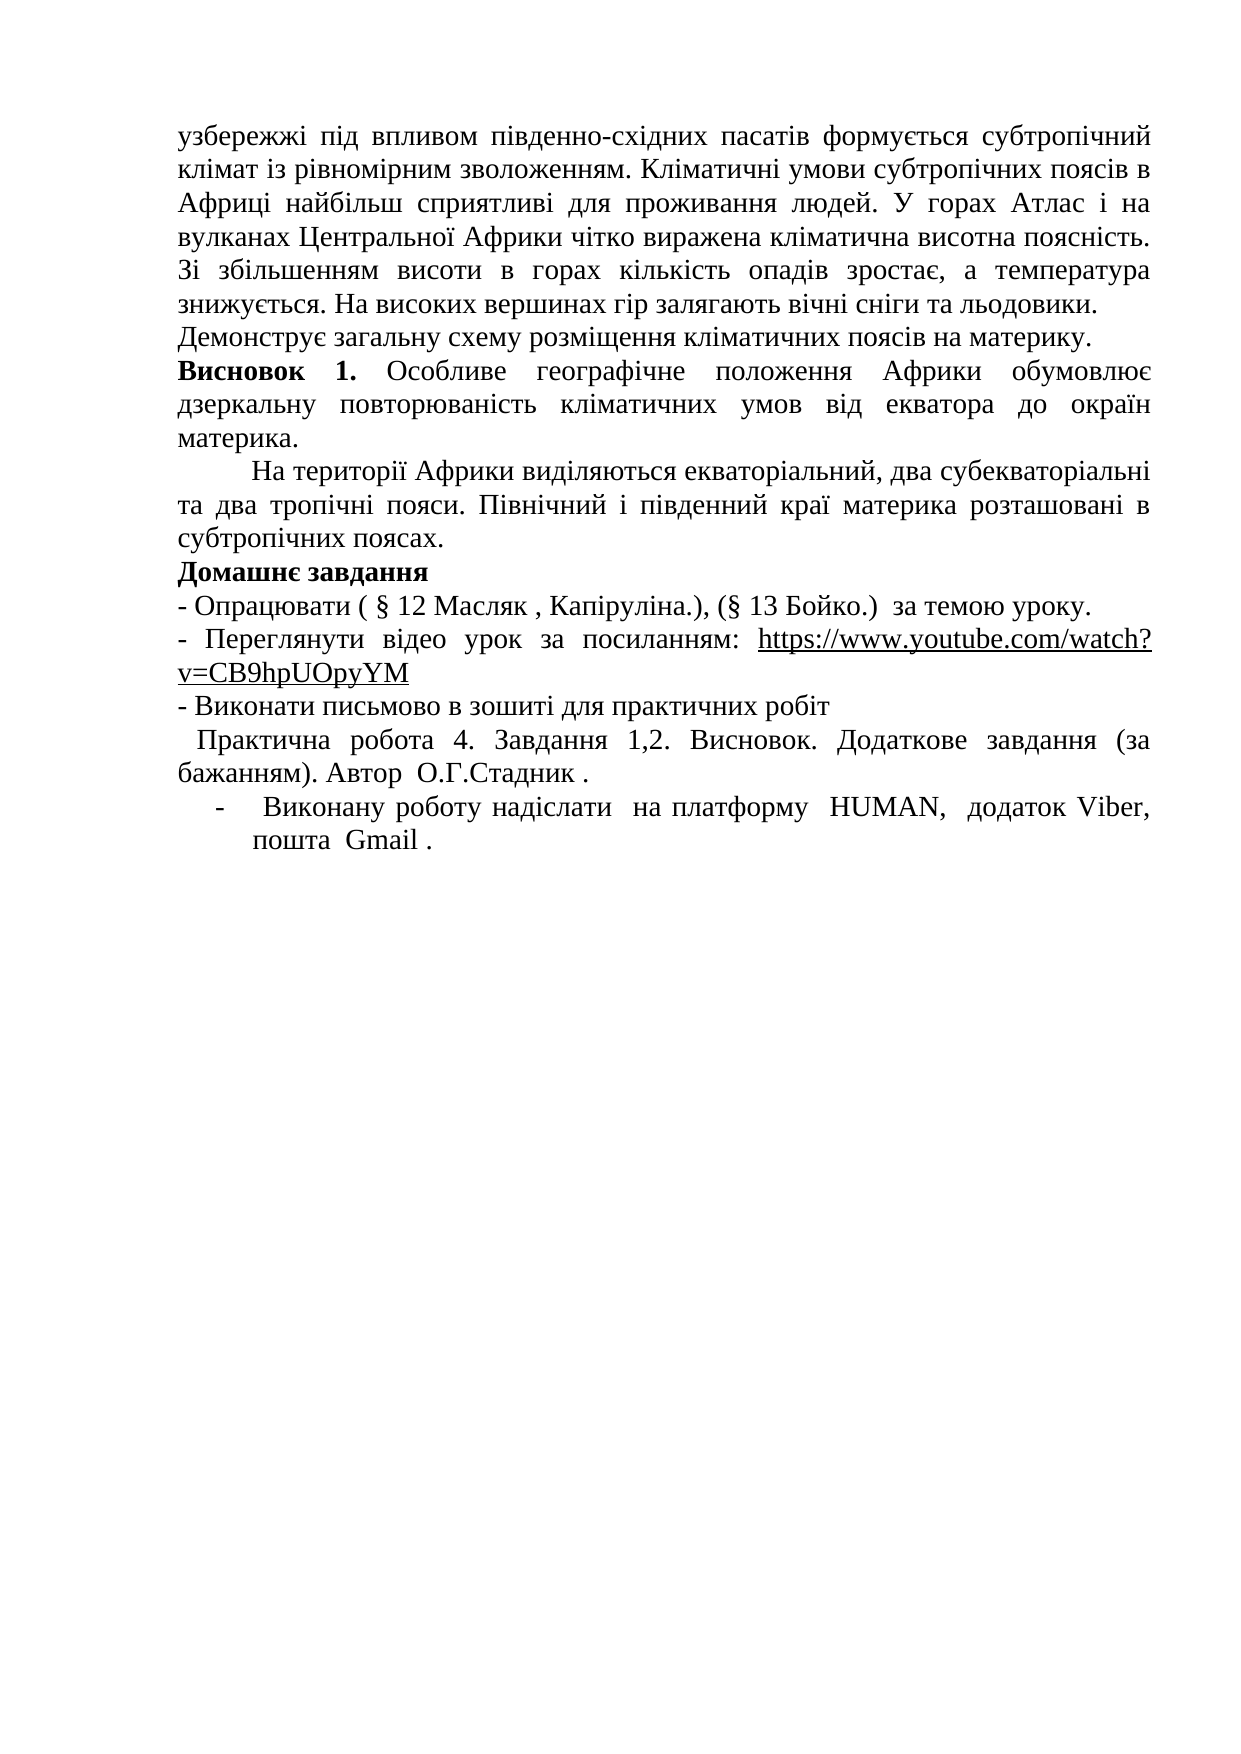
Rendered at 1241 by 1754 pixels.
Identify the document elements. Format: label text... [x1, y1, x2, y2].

list Виконану роботу надіслати на платформу HUMAN, додаток Viber, пошта Gmail . [215, 789, 1152, 856]
text Демонструє загальну схему розміщення кліматичних поясів на материку. [177, 319, 1152, 353]
text На території Африки виділяються екваторіальний, два субекваторіальні та два тропічні пояси. Північний і південний краї материка розташовані в субтропічних поясах. [177, 453, 1152, 554]
text - Виконати письмово в зошиті для практичних робіт [177, 688, 1152, 722]
text - Опрацювати ( § 12 Масляк , Капіруліна.), (§ 13 Бойко.) за темою уроку. [177, 588, 1152, 621]
text - Переглянути відео урок за посиланням: https://www.youtube.com/watch?v=CB9hpUOpyYM [177, 621, 1152, 688]
text Висновок 1. Особливе географічне положення Африки обумовлює дзеркальну повторюваність кліматичних умов від екватора до окраїн материка. [177, 353, 1152, 453]
text Домашнє завдання [177, 554, 1152, 588]
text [177, 118, 1152, 319]
text Практична робота 4. Завдання 1,2. Висновок. Додаткове завдання (за бажанням). Автор О.Г.Стадник . [177, 722, 1152, 789]
